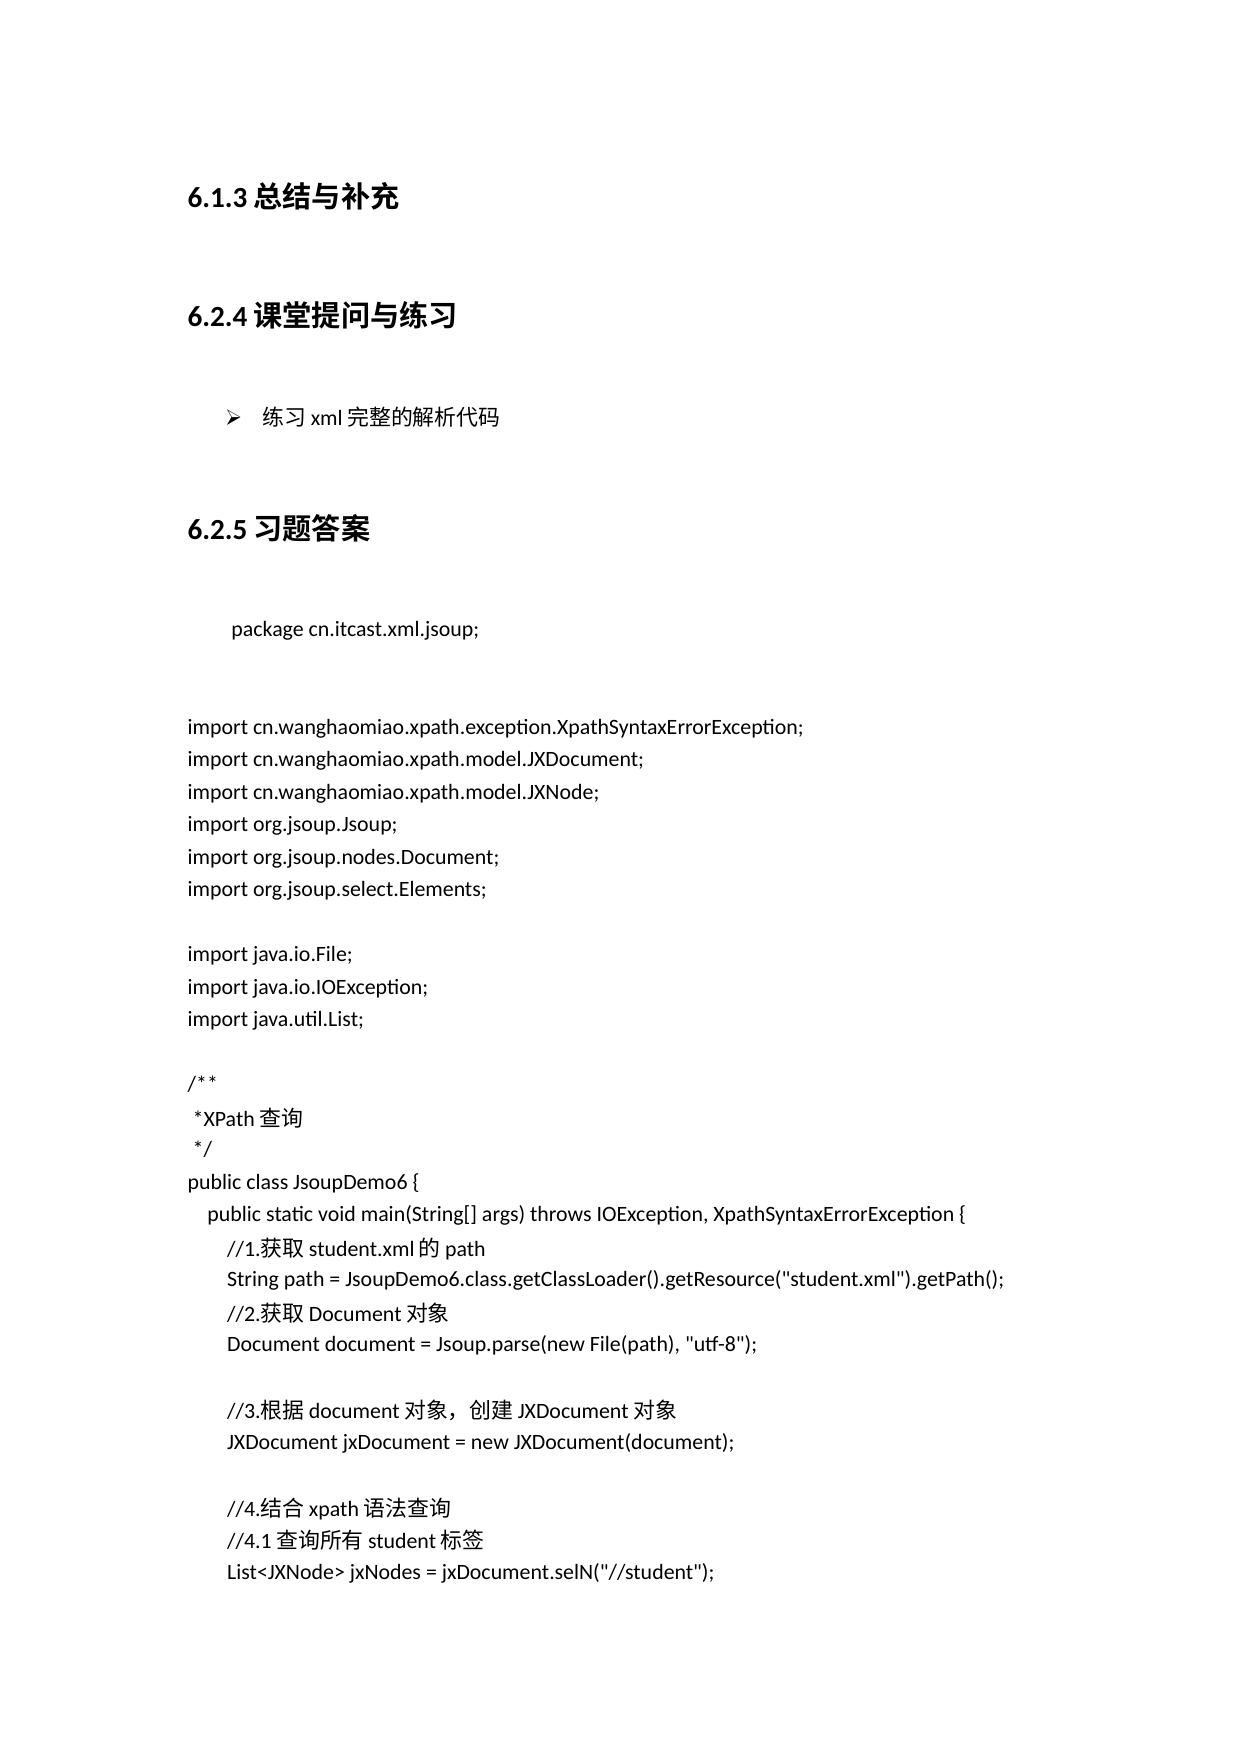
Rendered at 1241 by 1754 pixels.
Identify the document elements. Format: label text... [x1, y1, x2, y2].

text public class JsoupDemo6 { [187, 1165, 1053, 1198]
text //4.1查询所有student标签 [187, 1523, 1053, 1555]
text import cn.wanghaomiao.xpath.model.JXNode; [187, 775, 1053, 808]
text //2.获取Document对象 [187, 1295, 1053, 1328]
text //4.结合xpath语法查询 [187, 1490, 1053, 1523]
text import java.util.List; [187, 1003, 1053, 1035]
text import org.jsoup.nodes.Document; [187, 840, 1053, 873]
text /** [187, 1068, 1053, 1100]
text *XPath查询 [187, 1100, 1053, 1133]
text package cn.itcast.xml.jsoup; [187, 613, 1053, 645]
text import java.io.IOException; [187, 970, 1053, 1003]
text public static void main(String[] args) throws IOException, XpathSyntaxErrorException { [187, 1198, 1053, 1230]
list 练习xml完整的解析代码 [225, 400, 1053, 432]
subtitle 6.2.4课堂提问与练习 [187, 281, 1053, 346]
text List<JXNode> jxNodes = jxDocument.selN("//student"); [187, 1555, 1053, 1588]
subtitle 6.1.3总结与补充 [187, 162, 1053, 227]
subtitle 6.2.5习题答案 [187, 494, 1053, 559]
text import cn.wanghaomiao.xpath.model.JXDocument; [187, 743, 1053, 775]
text import org.jsoup.Jsoup; [187, 808, 1053, 840]
text JXDocument jxDocument = new JXDocument(document); [187, 1425, 1053, 1458]
text Document document = Jsoup.parse(new File(path), "utf-8"); [187, 1328, 1053, 1360]
text import cn.wanghaomiao.xpath.exception.XpathSyntaxErrorException; [187, 710, 1053, 743]
text */ [187, 1133, 1053, 1165]
text //3.根据document对象，创建JXDocument对象 [187, 1393, 1053, 1425]
text import org.jsoup.select.Elements; [187, 873, 1053, 905]
text import java.io.File; [187, 938, 1053, 970]
text String path = JsoupDemo6.class.getClassLoader().getResource("student.xml").getPath(); [187, 1263, 1053, 1295]
text //1.获取student.xml的path [187, 1230, 1053, 1263]
